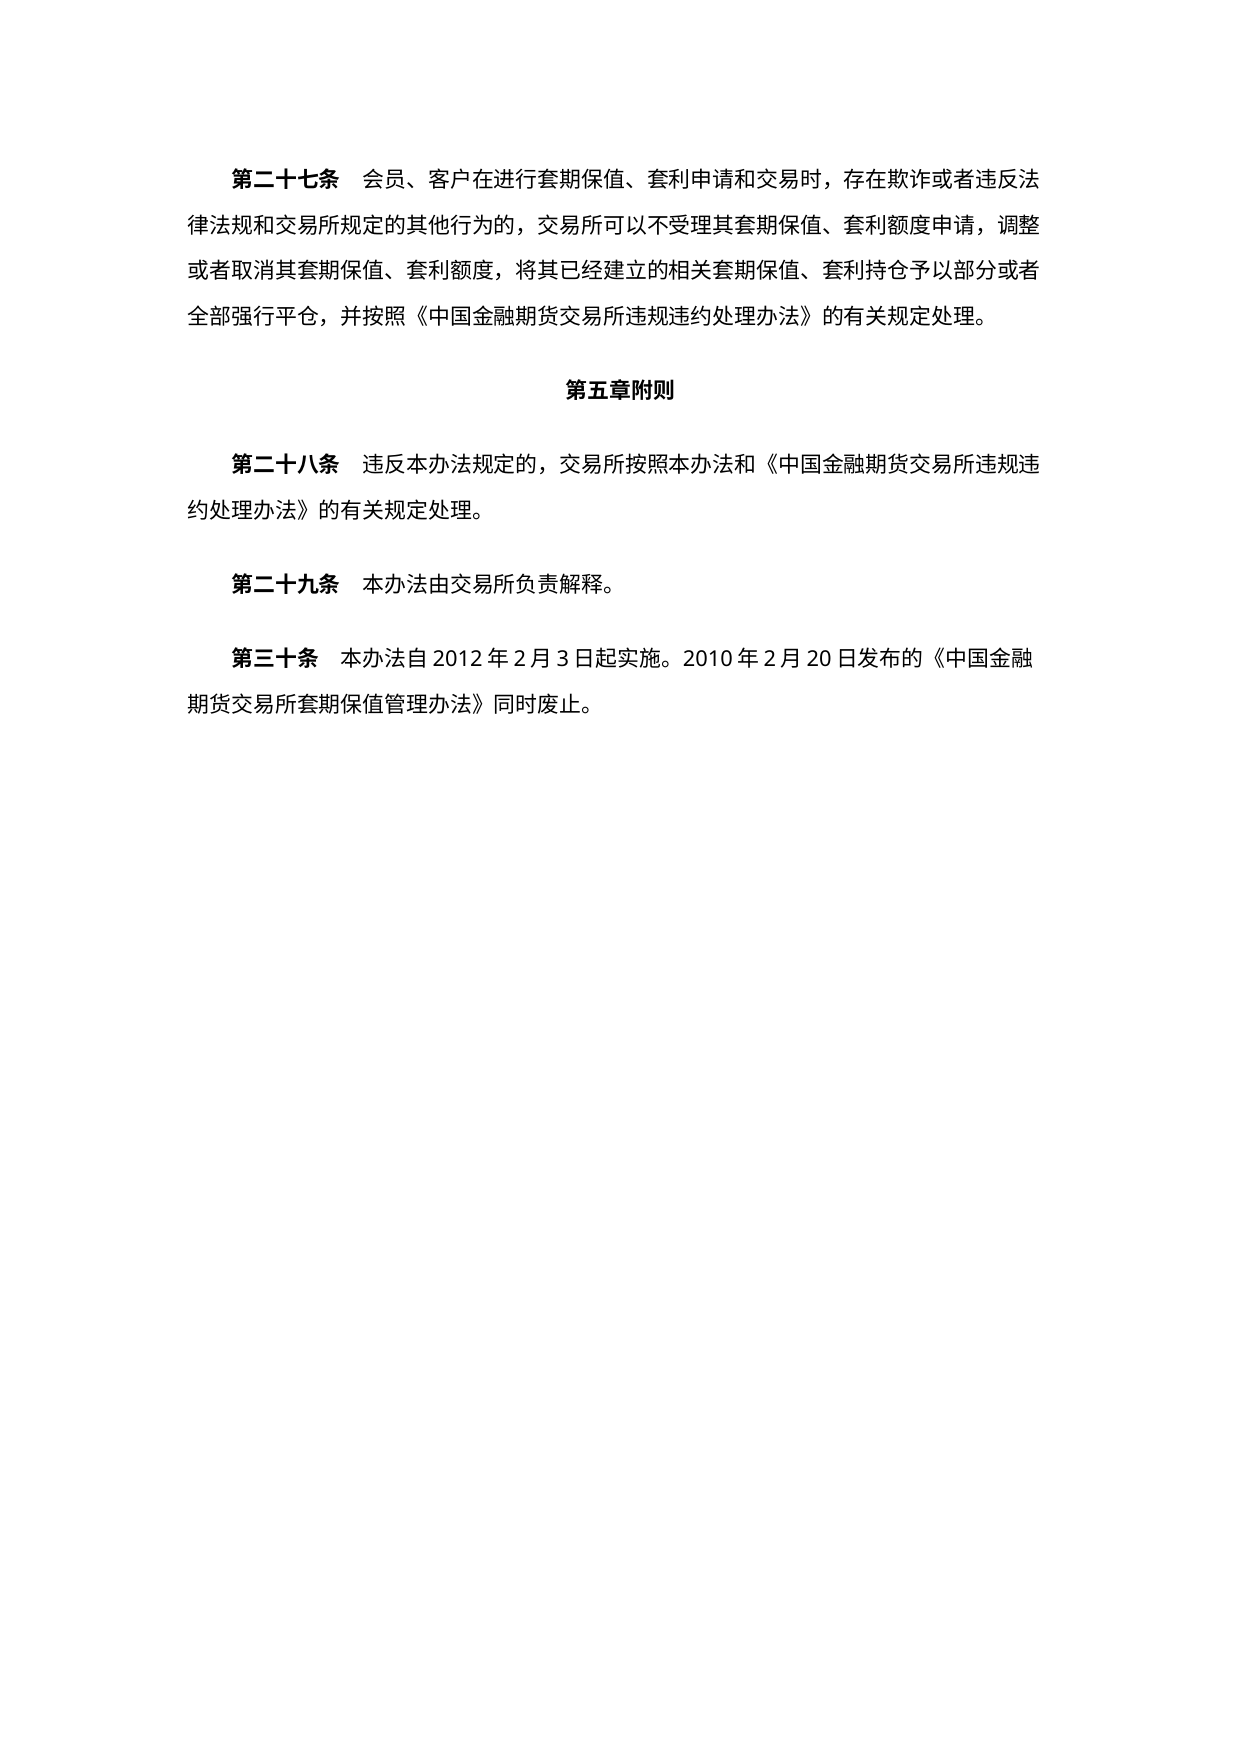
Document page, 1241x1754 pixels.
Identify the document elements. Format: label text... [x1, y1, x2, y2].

text 第二十八条 违反本办法规定的，交易所按照本办法和《中国金融期货交易所违规违约处理办法》的有关规定处理。 [187, 447, 1053, 525]
text 第五章附则 [187, 372, 1053, 405]
text 第二十九条 本办法由交易所负责解释。 [187, 566, 1053, 599]
text 第二十七条 会员、客户在进行套期保值、套利申请和交易时，存在欺诈或者违反法律法规和交易所规定的其他行为的，交易所可以不受理其套期保值、套利额度申请，调整或者取消其套期保值、套利额度，将其已经建立的相关套期保值、套利持仓予以部分或者全部强行平仓，并按照《中国金融期货交易所违规违约处理办法》的有关规定处理。 [187, 162, 1053, 331]
text 第三十条 本办法自2012年2月3日起实施。2010年2月20日发布的《中国金融期货交易所套期保值管理办法》同时废止。 [187, 641, 1053, 719]
